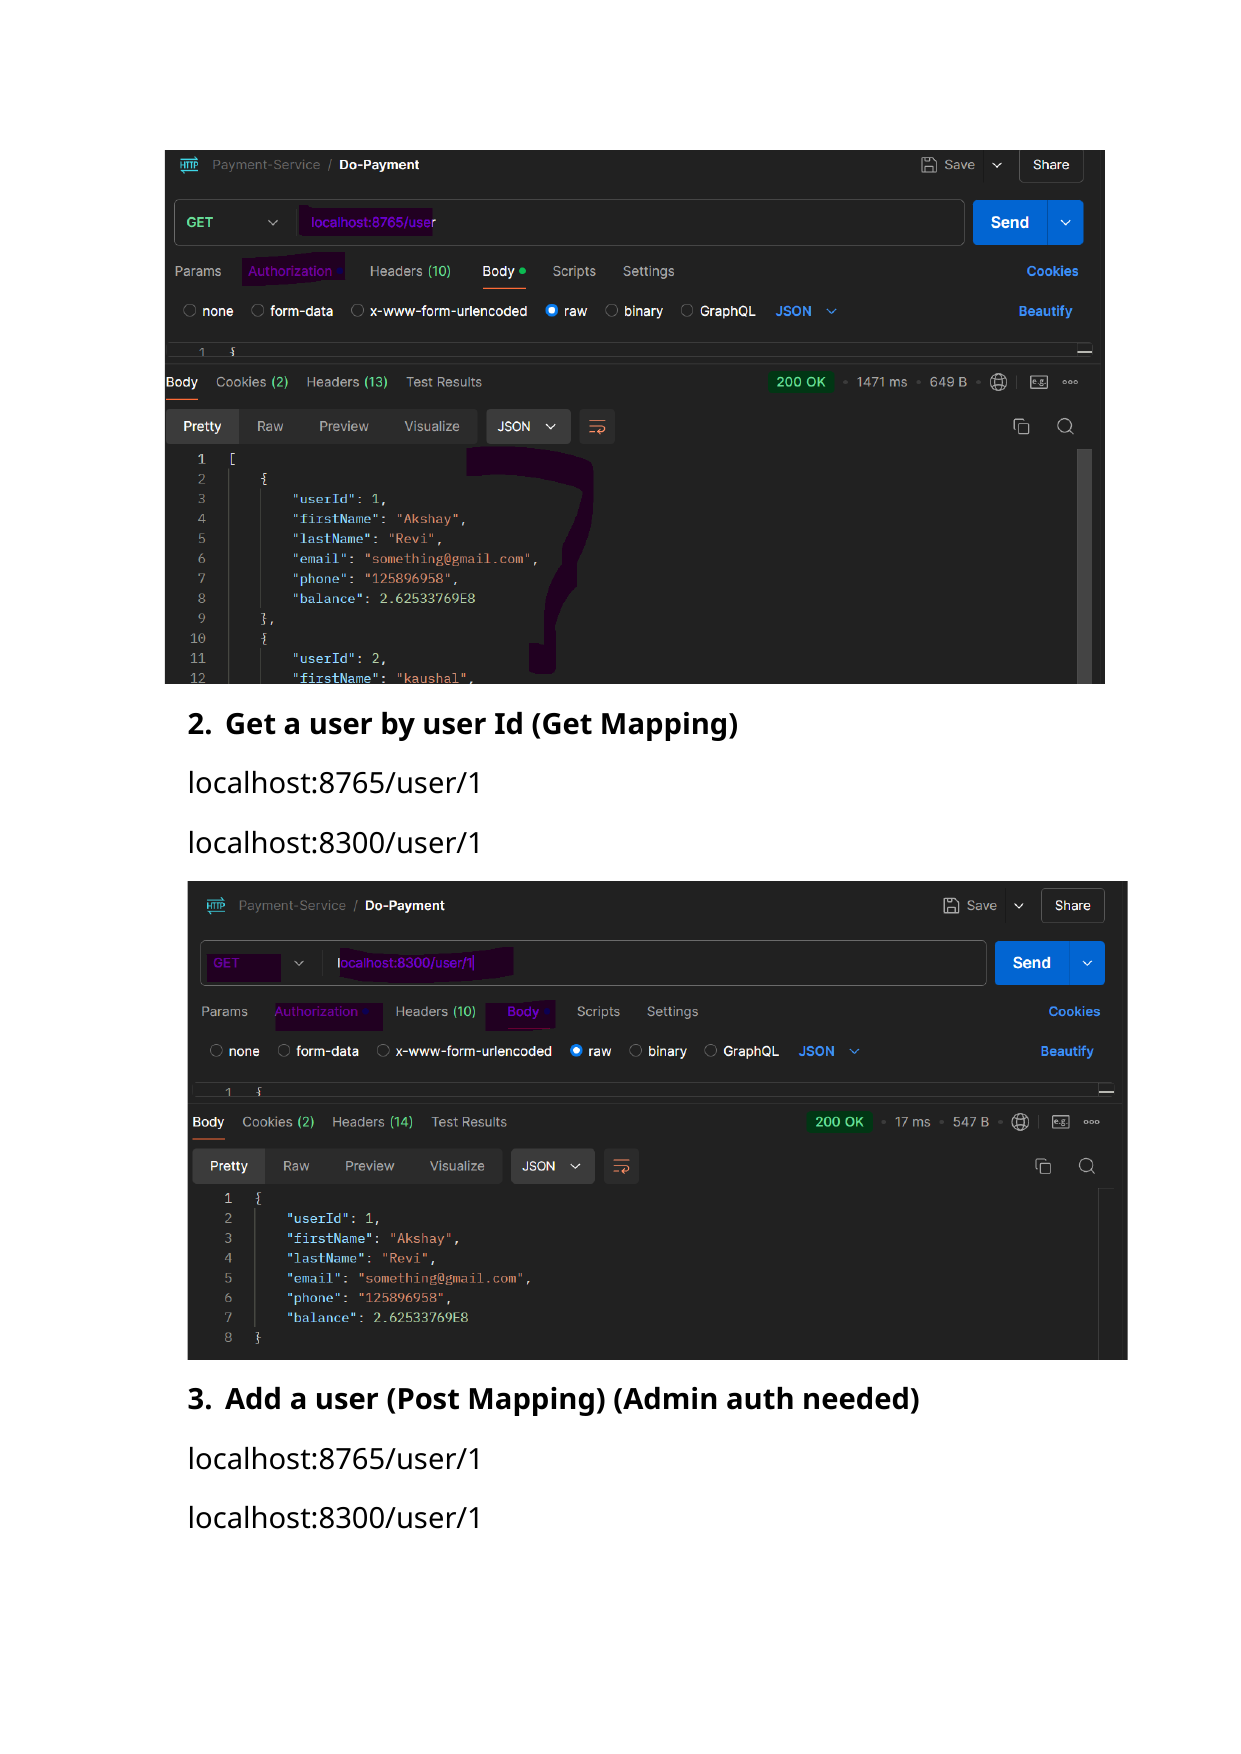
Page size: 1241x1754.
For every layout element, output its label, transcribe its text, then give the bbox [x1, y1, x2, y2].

picture [164, 150, 1105, 684]
text localhost:8300/user/1 [150, 1497, 1090, 1537]
text localhost:8765/user/1 [187, 1438, 1090, 1478]
picture [187, 881, 1128, 1360]
text localhost:8300/user/1 [150, 822, 1090, 862]
list Get a user by user Id (Get Mapping) [187, 703, 1090, 743]
text localhost:8765/user/1 [187, 762, 1090, 802]
list Add a user (Post Mapping) (Admin auth needed) [187, 1378, 1090, 1418]
